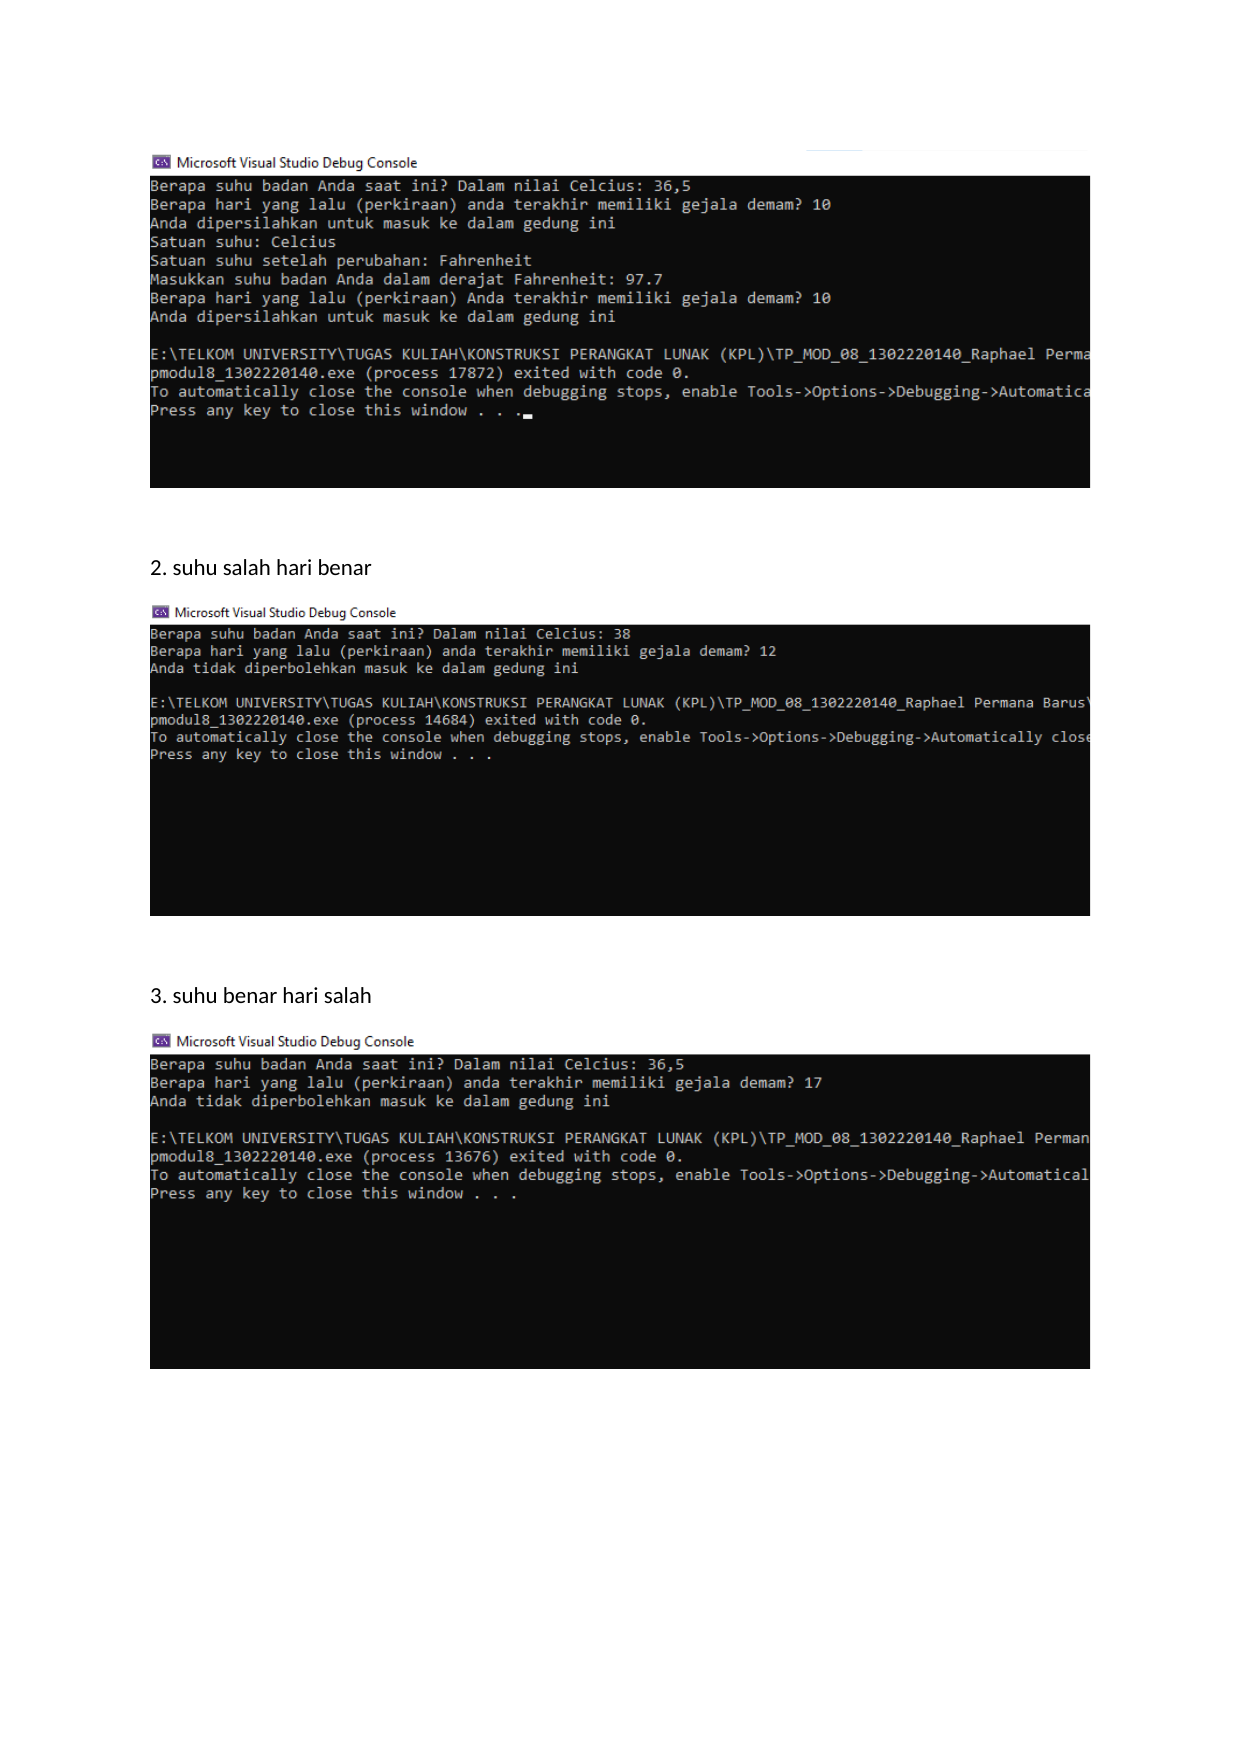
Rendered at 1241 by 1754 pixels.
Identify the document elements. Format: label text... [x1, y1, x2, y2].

picture [150, 1028, 1091, 1369]
picture [150, 150, 1091, 488]
text 3. suhu benar hari salah [150, 981, 1090, 1009]
picture [150, 600, 1091, 916]
text 2. suhu salah hari benar [150, 553, 1090, 582]
